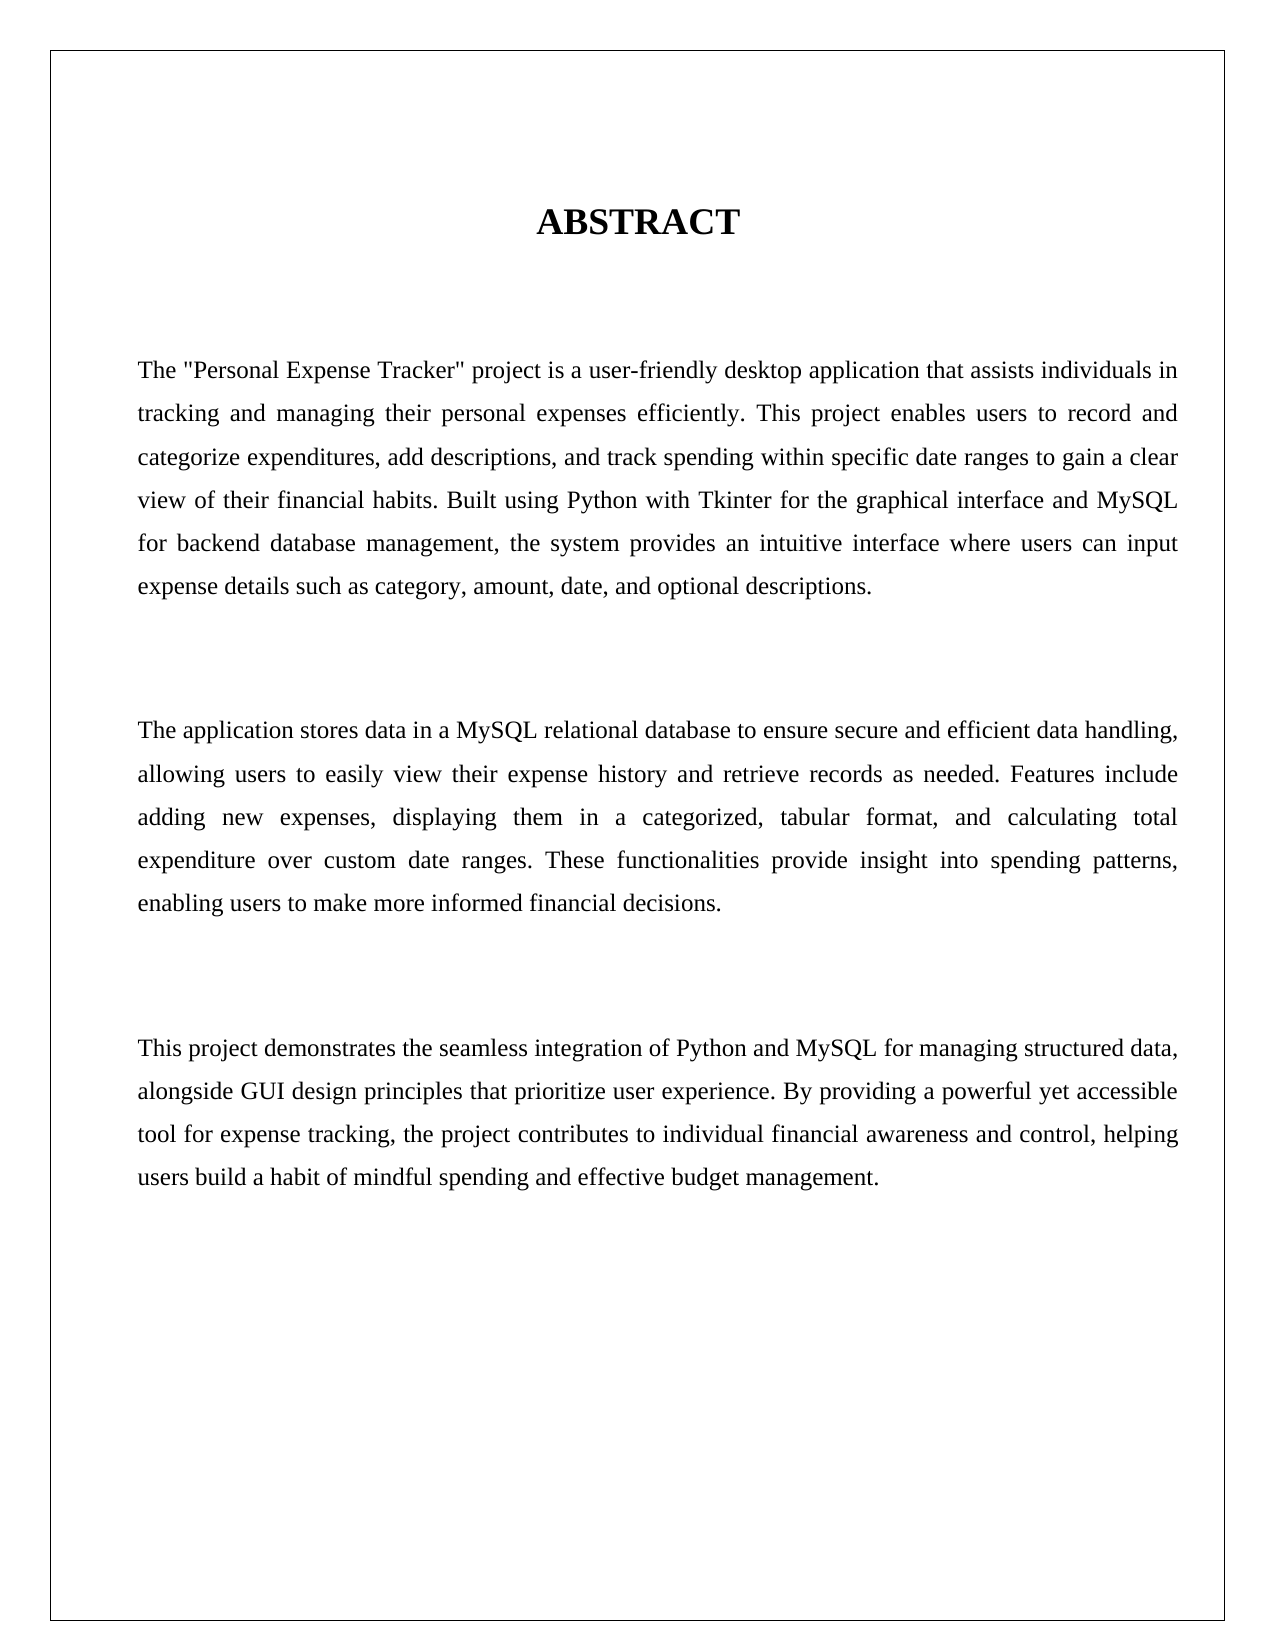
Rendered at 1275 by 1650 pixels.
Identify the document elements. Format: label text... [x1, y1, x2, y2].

text The application stores data in a MySQL relational database to ensure secure and efficient data handling, allowing users to easily view their expense history and retrieve records as needed. Features include adding new expenses, displaying them in a categorized, tabular format, and calculating total expenditure over custom date ranges. These functionalities provide insight into spending patterns, enabling users to make more informed financial decisions. [137, 716, 1179, 917]
text The "Personal Expense Tracker" project is a user-friendly desktop application that assists individuals in tracking and managing their personal expenses efficiently. This project enables users to record and categorize expenditures, add descriptions, and track spending within specific date ranges to gain a clear view of their financial habits. Built using Python with Tkinter for the graphical interface and MySQL for backend database management, the system provides an intuitive interface where users can input expense details such as category, amount, date, and optional descriptions. [137, 355, 1179, 600]
text This project demonstrates the seamless integration of Python and MySQL for managing structured data, alongside GUI design principles that prioritize user experience. By providing a powerful yet accessible tool for expense tracking, the project contributes to individual financial awareness and control, helping users build a habit of mindful spending and effective budget management. [137, 1033, 1179, 1191]
subtitle ABSTRACT [223, 199, 1053, 243]
